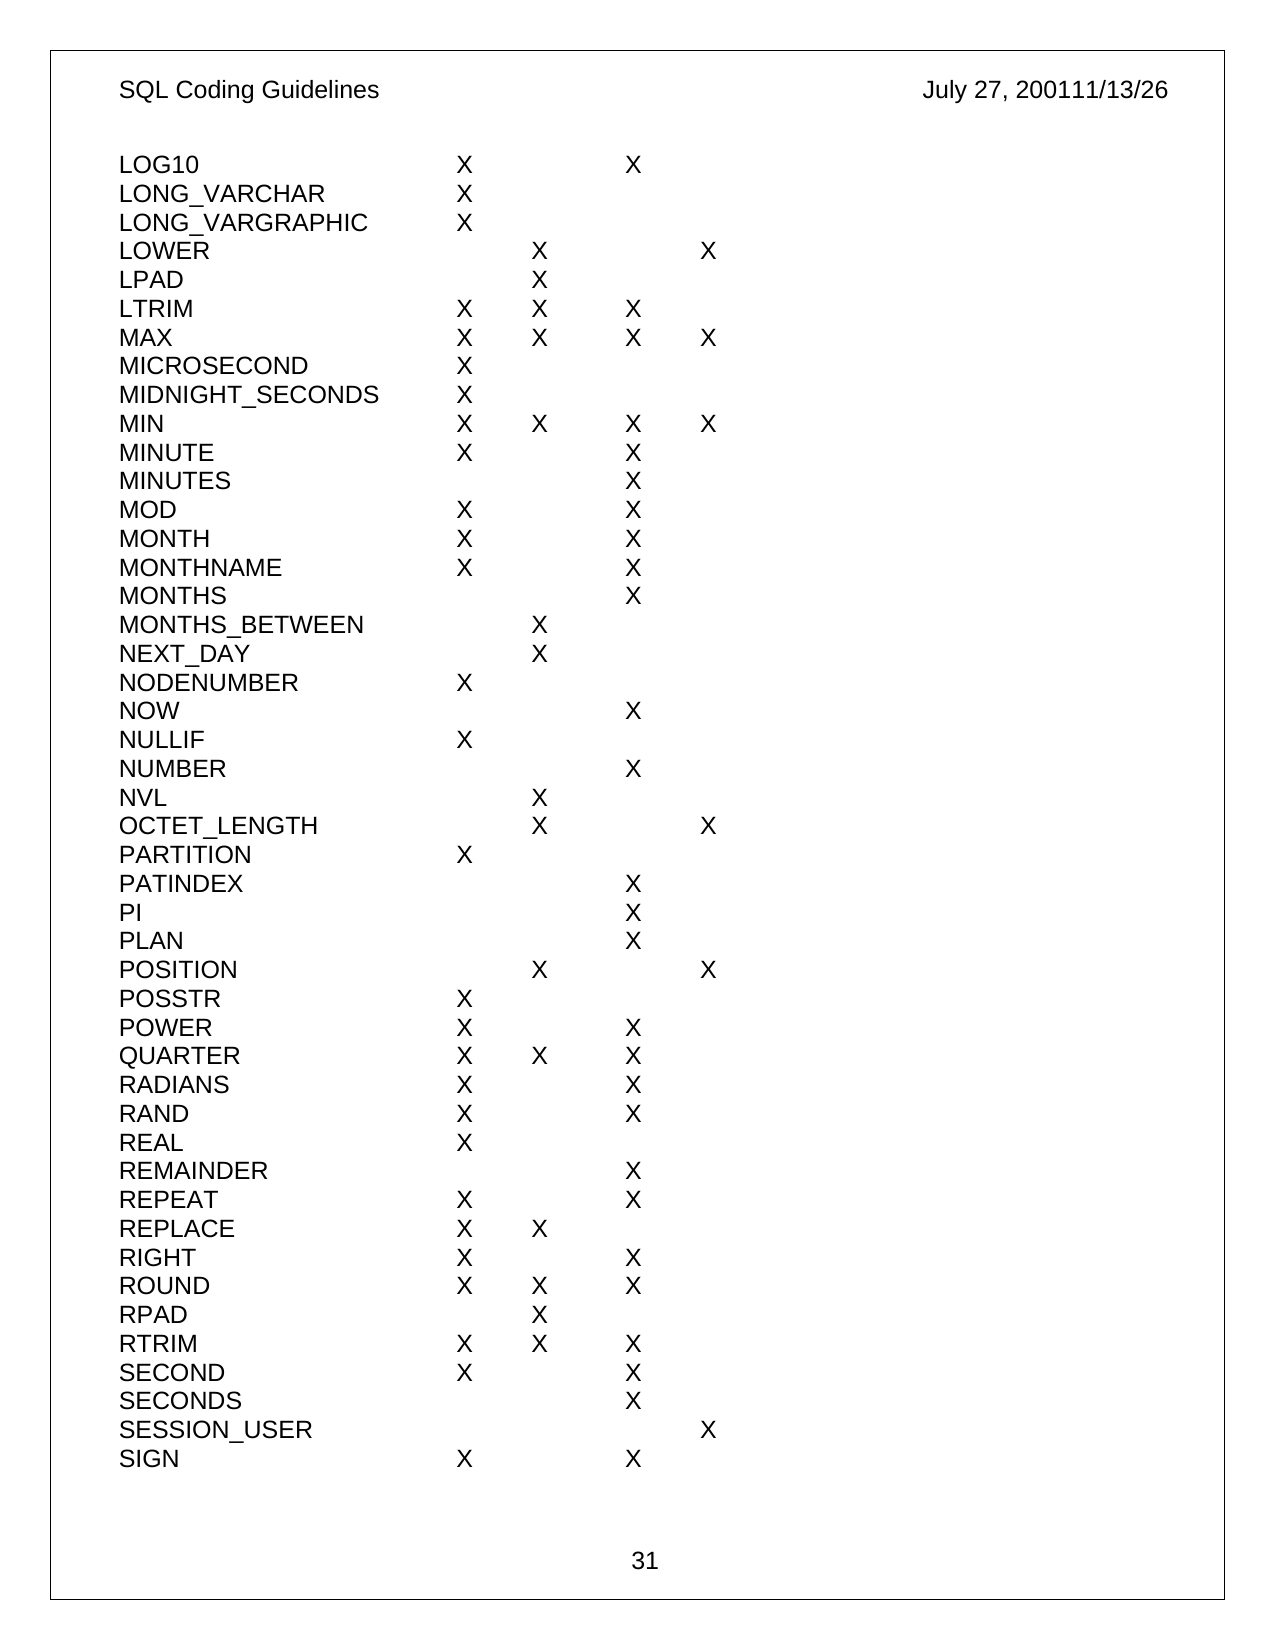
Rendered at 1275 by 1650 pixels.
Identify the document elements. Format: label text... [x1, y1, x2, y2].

text POWER X X [118, 1012, 1172, 1041]
text RTRIM X X X [118, 1329, 1172, 1357]
text LONG_VARGRAPHIC X [118, 207, 1172, 236]
text ROUND X X X [118, 1271, 1172, 1300]
text RIGHT X X [118, 1242, 1172, 1271]
text RADIANS X X [118, 1070, 1172, 1099]
text POSSTR X [118, 984, 1172, 1012]
text NUMBER X [118, 754, 1172, 782]
text REAL X [118, 1127, 1172, 1156]
text SECONDS X [118, 1386, 1172, 1415]
text LTRIM X X X [118, 294, 1172, 322]
text NVL X [118, 782, 1172, 811]
text MONTH X X [118, 524, 1172, 552]
text OCTET_LENGTH X X [118, 811, 1172, 840]
text MINUTES X [118, 466, 1172, 495]
text MONTHNAME X X [118, 552, 1172, 581]
text MICROSECOND X [118, 351, 1172, 380]
text NODENUMBER X [118, 667, 1172, 696]
text NULLIF X [118, 725, 1172, 754]
text PLAN X [118, 926, 1172, 955]
text LPAD X [118, 265, 1172, 294]
text QUARTER X X X [118, 1041, 1172, 1070]
text SESSION_USER X [118, 1415, 1172, 1444]
text MIN X X X X [118, 409, 1172, 437]
text LONG_VARCHAR X [118, 179, 1172, 207]
text MIDNIGHT_SECONDS X [118, 380, 1172, 409]
text PATINDEX X [118, 869, 1172, 897]
text REPLACE X X [118, 1214, 1172, 1242]
text LOWER X X [118, 236, 1172, 265]
text POSITION X X [118, 955, 1172, 984]
text MONTHS_BETWEEN X [118, 610, 1172, 639]
text MONTHS X [118, 581, 1172, 610]
text REPEAT X X [118, 1185, 1172, 1214]
text MINUTE X X [118, 437, 1172, 466]
text NOW X [118, 696, 1172, 725]
text PI X [118, 897, 1172, 926]
text LOG10 X X [118, 150, 1172, 179]
text NEXT_DAY X [118, 639, 1172, 667]
text PARTITION X [118, 840, 1172, 869]
text RPAD X [118, 1300, 1172, 1329]
text MOD X X [118, 495, 1172, 524]
text SIGN X X [118, 1444, 1172, 1472]
text SECOND X X [118, 1357, 1172, 1386]
text MAX X X X X [118, 322, 1172, 351]
text REMAINDER X [118, 1156, 1172, 1185]
text RAND X X [118, 1099, 1172, 1127]
